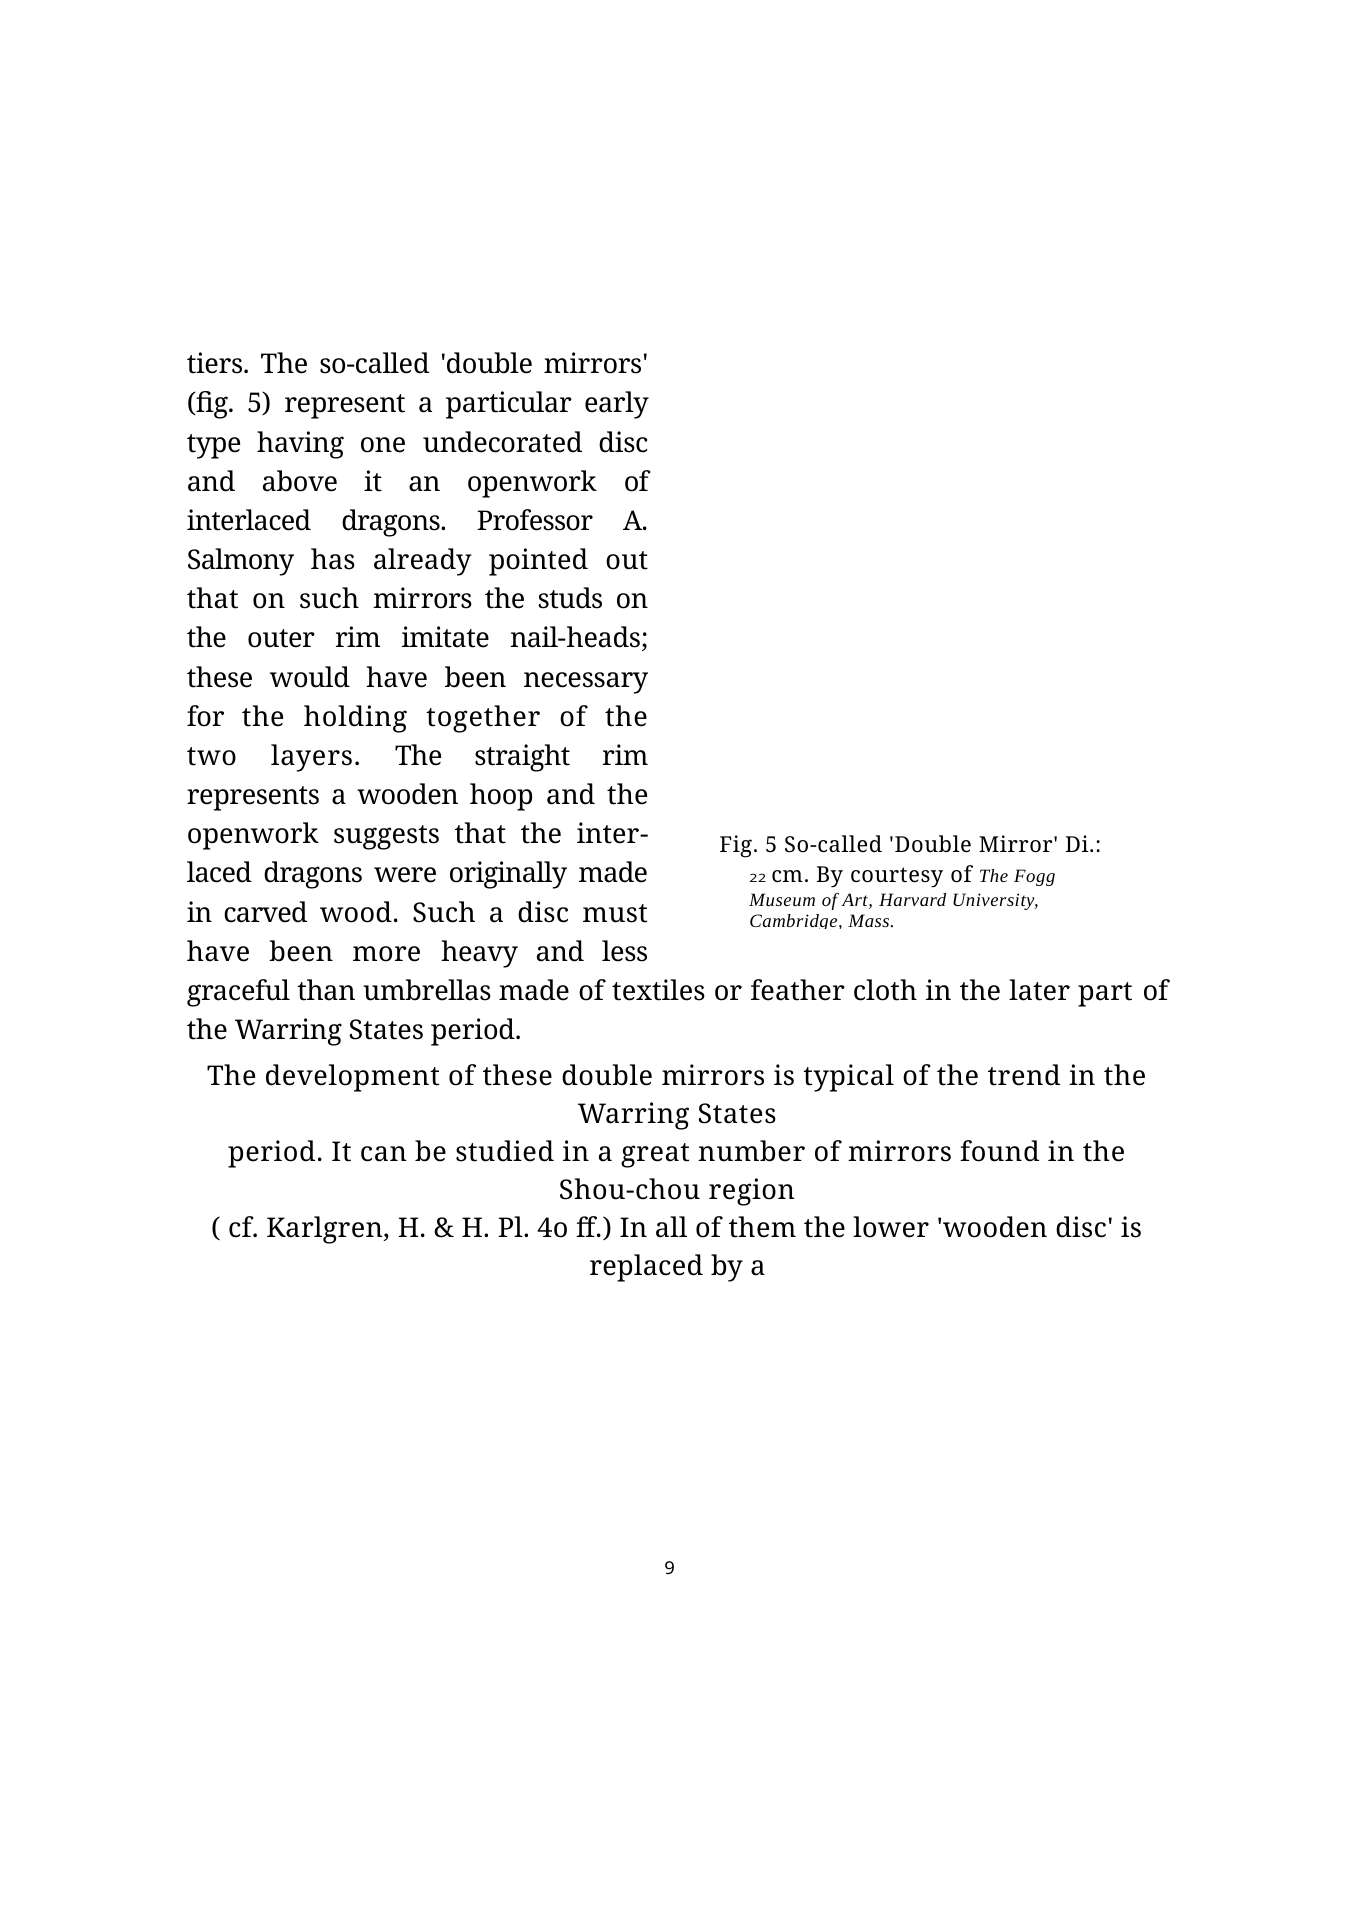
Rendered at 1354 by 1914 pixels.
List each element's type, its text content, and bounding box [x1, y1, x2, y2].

text The development of these double mirrors is typical of the trend in the Warring States period. It can be studied in a great number of mirrors found in the Shou-chou region ( cf. Karlgren, H. & H. Pl. 4o ff.) In all of them the lower 'wooden disc' is replaced by a [187, 1055, 1168, 1282]
text tiers. The so-called 'double mirrors' (fig. 5) represent a particular early type having one undecorated disc and above it an openwork of interlaced dragons. Professor A. Salmony has already pointed out that on such mirrors the studs on the outer rim imitate nail-heads; these would have been necessary for the holding together of the two layers. The straight rim represents a wooden hoop and the openwork suggests that the interlaced dragons were originally made in carved wood. Such a disc must have been more heavy and less graceful than umbrellas made of textiles or feather cloth in the later part of the Warring States period. [187, 342, 1168, 1047]
